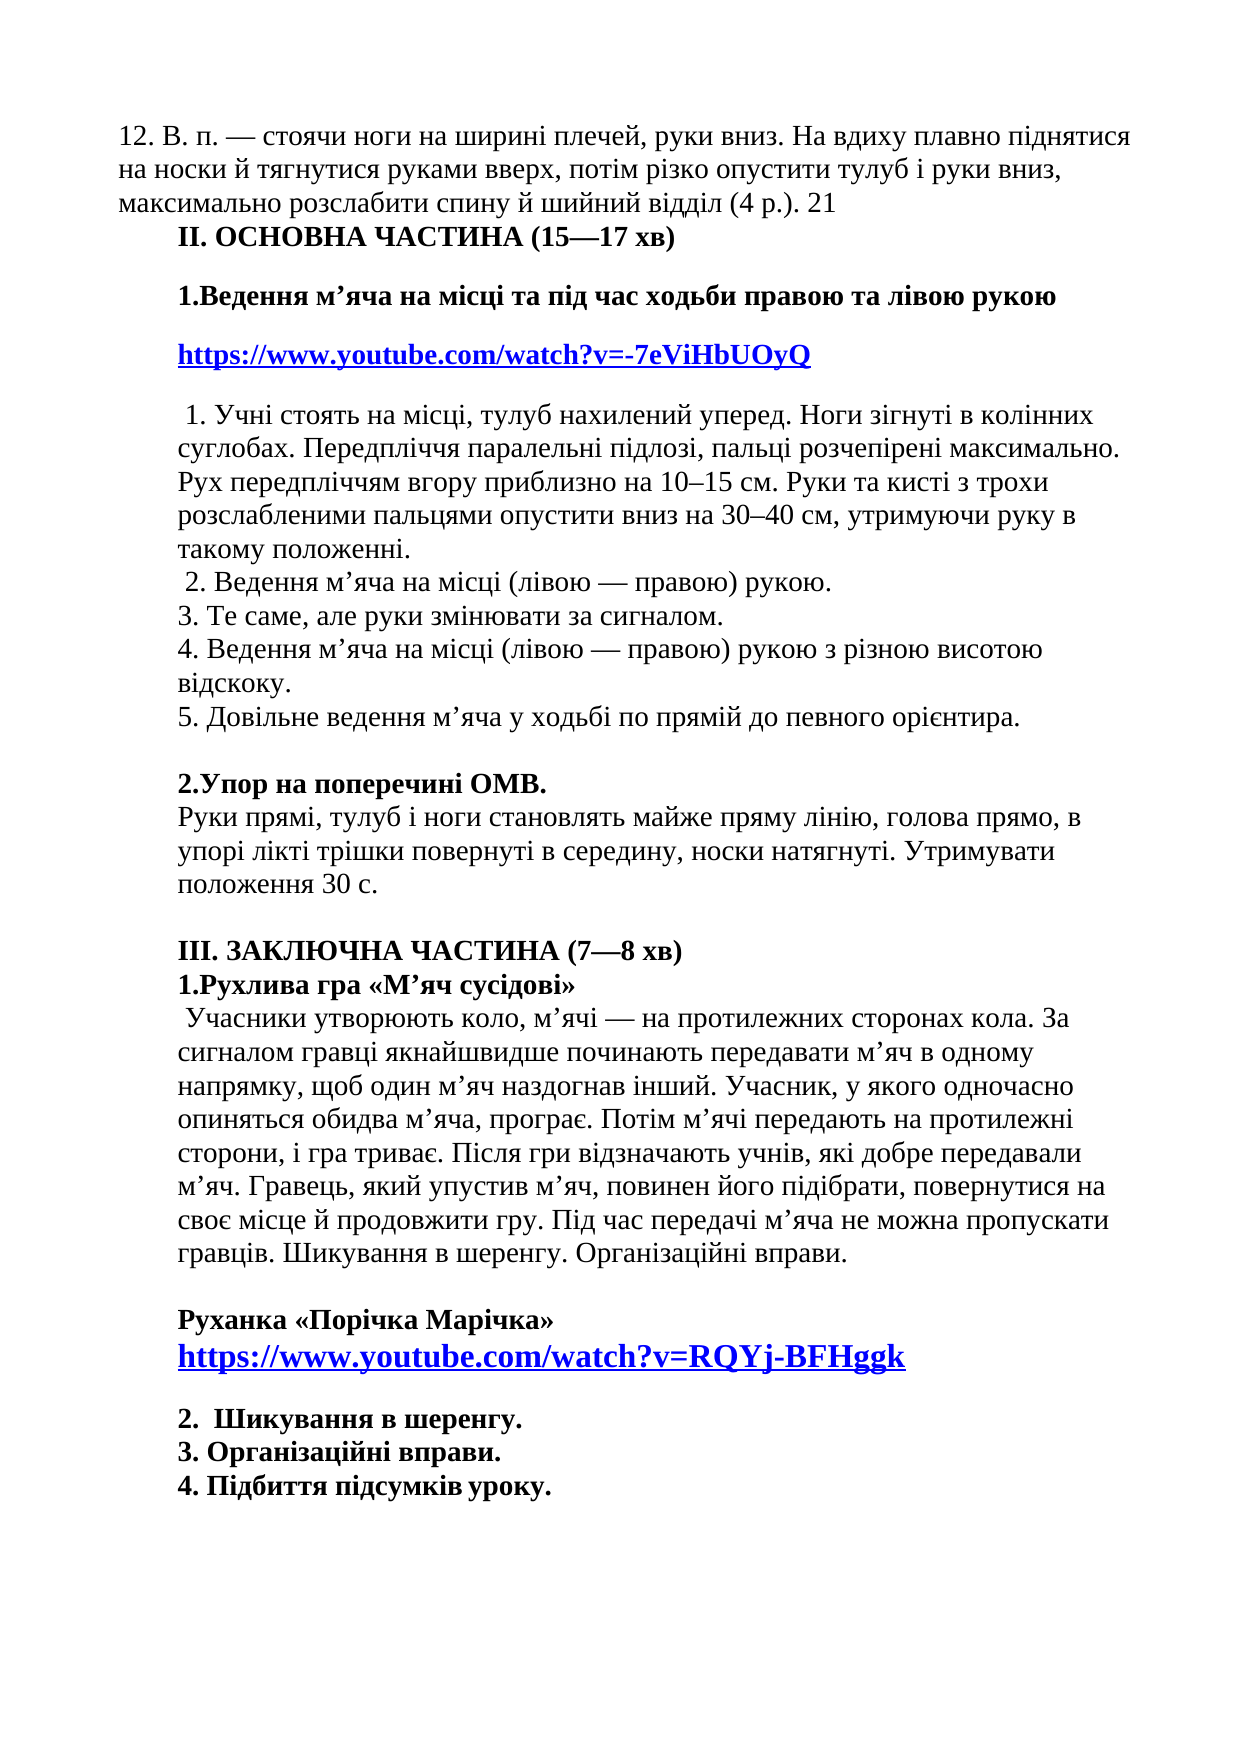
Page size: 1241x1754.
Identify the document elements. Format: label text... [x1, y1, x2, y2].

text 2. Ведення м’яча на місці (лівою — правою) рукою. [177, 564, 1152, 598]
text Руханка «Порічка Марічка» [177, 1302, 1152, 1336]
text ІІ. ОСНОВНА ЧАСТИНА (15—17 хв) [177, 219, 1152, 252]
text 4. Ведення м’яча на місці (лівою — правою) рукою з різною висотою відскоку. [177, 632, 1152, 699]
text 2.Упор на поперечині ОМВ. [177, 766, 1152, 799]
text https://www.youtube.com/watch?v=-7eViHbUOyQ [177, 337, 1152, 371]
text 5. Довільне ведення м’яча у ходьбі по прямій до певного орієнтира. [177, 699, 1152, 732]
text 2. Шикування в шеренгу. [177, 1401, 1152, 1434]
text Учасники утворюють коло, м’ячі — на протилежних сторонах кола. За сигналом гравці якнайшвидше починають передавати м’яч в одному напрямку, щоб один м’яч наздогнав інший. Учасник, у якого одночасно опиняться обидва м’яча, програє. Потім м’ячі передають на протилежні сторони, і гра триває. Після гри відзначають учнів, які добре передавали м’яч. Гравець, який упустив м’яч, повинен його підібрати, повернутися на своє місце й продовжити гру. Під час передачі м’яча не можна пропускати гравців. Шикування в шеренгу. Організаційні вправи. [177, 1001, 1152, 1269]
text https://www.youtube.com/watch?v=RQYj-BFHggk [177, 1336, 1152, 1374]
text 1. Учні стоять на місці, тулуб нахилений уперед. Ноги зігнуті в колінних суглобах. Передпліччя паралельні підлозі, пальці розчепірені максимально. Рух передпліччям вгору приблизно на 10–15 см. Руки та кисті з трохи розслабленими пальцями опустити вниз на 30–40 см, утримуючи руку в такому положенні. [177, 397, 1152, 564]
text 3. Те саме, але руки змінювати за сигналом. [177, 598, 1152, 632]
text 4. Підбиття підсумків уроку. [177, 1468, 1152, 1502]
text 3. Організаційні вправи. [177, 1434, 1152, 1468]
text Руки прямі, тулуб і ноги становлять майже пряму лінію, голова прямо, в упорі лікті трішки повернуті в середину, носки натягнуті. Утримувати положення 30 с. [177, 799, 1152, 900]
text 12. В. п. — стоячи ноги на ширині плечей, руки вниз. На вдиху плавно піднятися на носки й тягнутися руками вверх, потім різко опустити тулуб і руки вниз, максимально розслабити спину й шийний відділ (4 р.). 21 [118, 118, 1152, 219]
text 1.Ведення м’яча на місці та під час ходьби правою та лівою рукою [177, 278, 1152, 312]
text ІІІ. ЗАКЛЮЧНА ЧАСТИНА (7—8 хв) [177, 933, 1152, 967]
text 1.Рухлива гра «М’яч сусідові» [177, 967, 1152, 1001]
